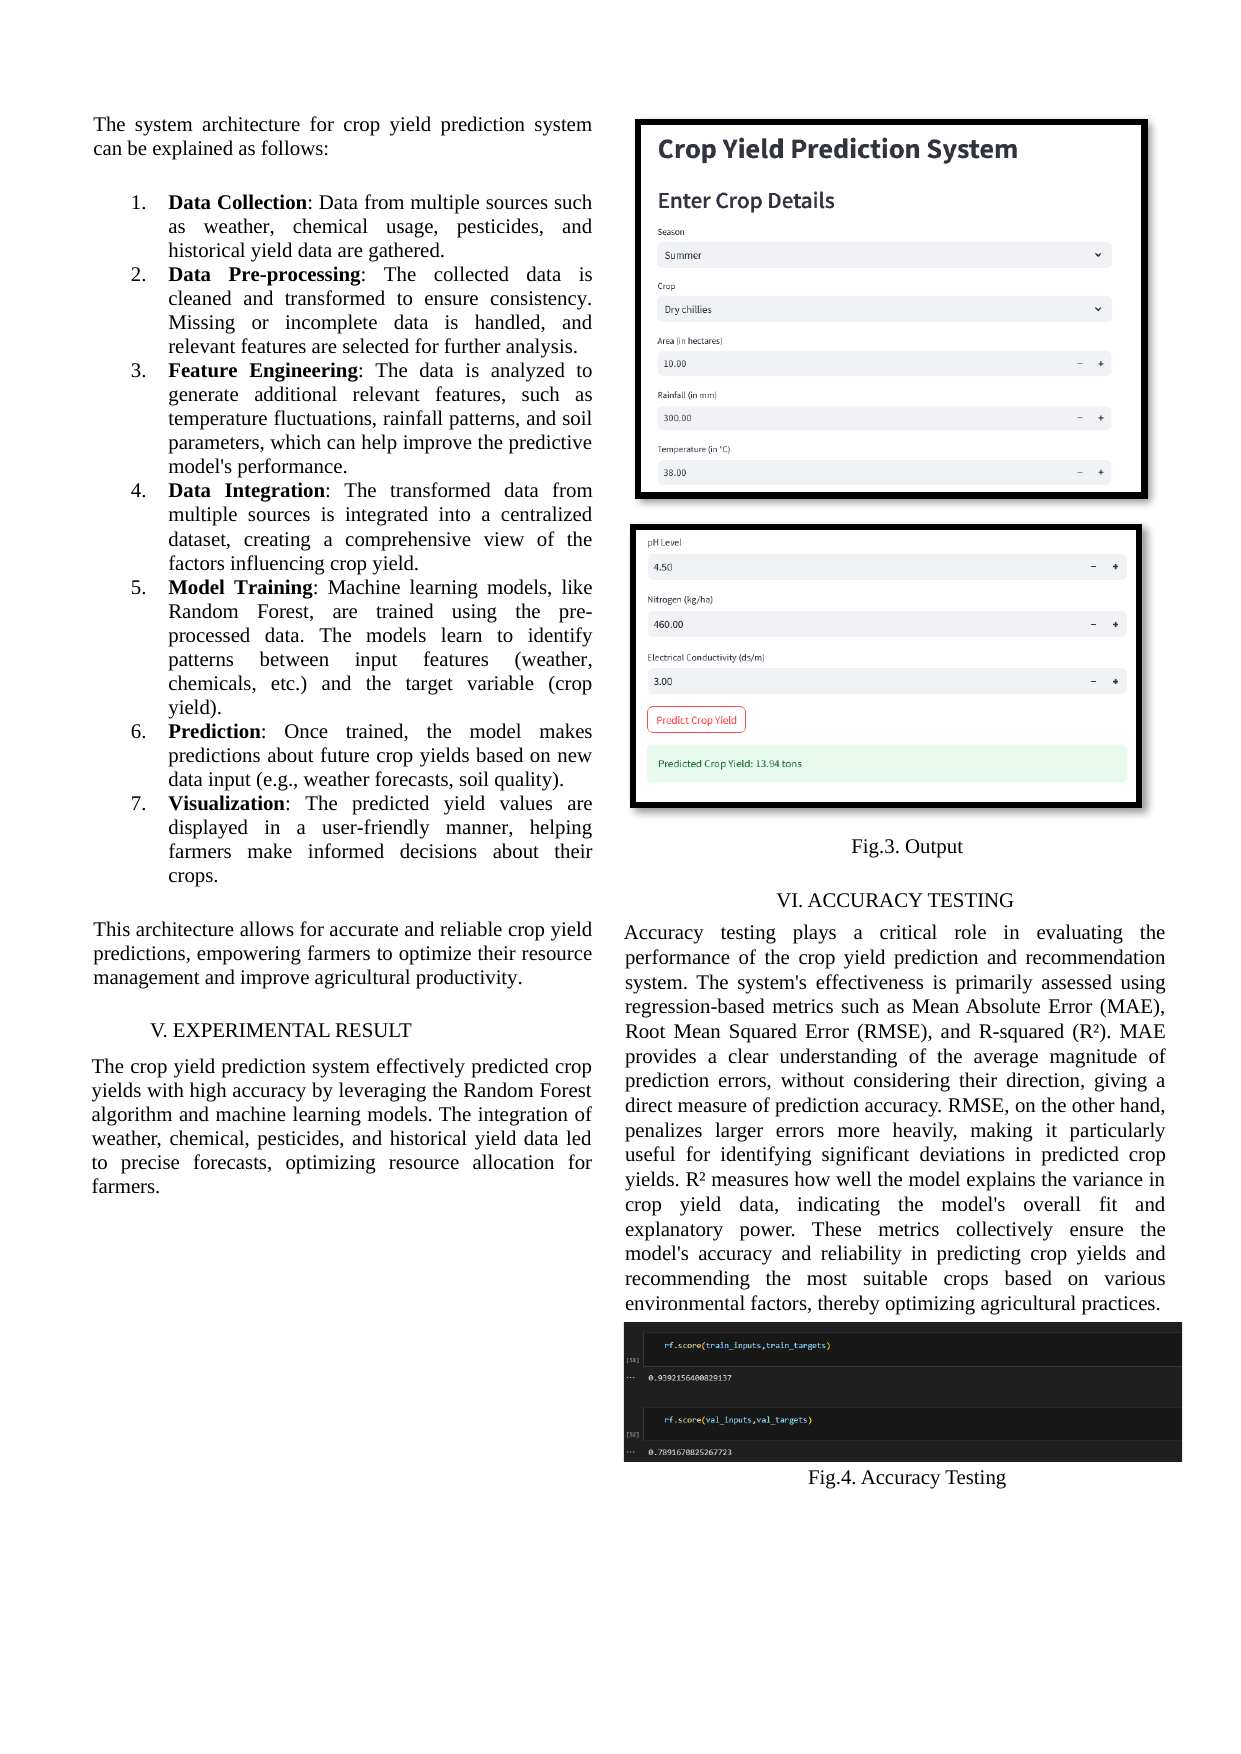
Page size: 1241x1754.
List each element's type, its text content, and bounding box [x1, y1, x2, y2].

text Accuracy testing plays a critical role in evaluating the performance of the crop yield prediction and recommendation system. The system's effectiveness is primarily assessed using regression-based metrics such as Mean Absolute Error (MAE), Root Mean Squared Error (RMSE), and R-squared (R²). MAE provides a clear understanding of the average magnitude of prediction errors, without considering their direction, giving a direct measure of prediction accuracy. RMSE, on the other hand, penalizes larger errors more heavily, making it particularly useful for identifying significant deviations in predicted crop yields. R² measures how well the model explains the variance in crop yield data, indicating the model's overall fit and explanatory power. These metrics collectively ensure the model's accuracy and reliability in predicting crop yields and recommending the most suitable crops based on various environmental factors, thereby optimizing agricultural practices. [624, 920, 1166, 1314]
picture [636, 530, 1136, 802]
list Model Training: Machine learning models, like Random Forest, are trained using the pre-processed data. The models learn to identify patterns between input features (weather, chemicals, etc.) and the target variable (crop yield). [131, 574, 593, 719]
list Prediction: Once trained, the model makes predictions about future crop yields based on new data input (e.g., weather forecasts, soil quality). [131, 719, 593, 791]
text The crop yield prediction system effectively predicted crop yields with high accuracy by leveraging the Random Forest algorithm and machine learning models. The integration of weather, chemical, pesticides, and historical yield data led to precise forecasts, optimizing resource allocation for farmers. [91, 1054, 593, 1198]
text The system architecture for crop yield prediction system can be explained as follows: [93, 112, 593, 160]
picture [623, 1322, 1183, 1462]
list Data Collection: Data from multiple sources such as weather, chemical usage, pesticides, and historical yield data are gathered. [131, 189, 593, 262]
text Fig.3. Output [624, 834, 1190, 858]
picture [641, 125, 1141, 492]
list Data Pre-processing: The collected data is cleaned and transformed to ensure consistency. Missing or incomplete data is handled, and relevant features are selected for further analysis. [131, 262, 593, 358]
list Feature Engineering: The data is analyzed to generate additional relevant features, such as temperature fluctuations, rainfall patterns, and soil parameters, which can help improve the predictive model's performance. [131, 358, 593, 478]
text V. EXPERIMENTAL RESULT [93, 1018, 568, 1042]
text This architecture allows for accurate and reliable crop yield predictions, empowering farmers to optimize their resource management and improve agricultural productivity. [93, 917, 593, 989]
text VI. ACCURACY TESTING [624, 888, 1166, 912]
list Data Integration: The transformed data from multiple sources is integrated into a centralized dataset, creating a comprehensive view of the factors influencing crop yield. [131, 478, 593, 574]
list Visualization: The predicted yield values are displayed in a user-friendly manner, helping farmers make informed decisions about their crops. [131, 791, 593, 887]
text Fig.4. Accuracy Testing [624, 1465, 1190, 1489]
